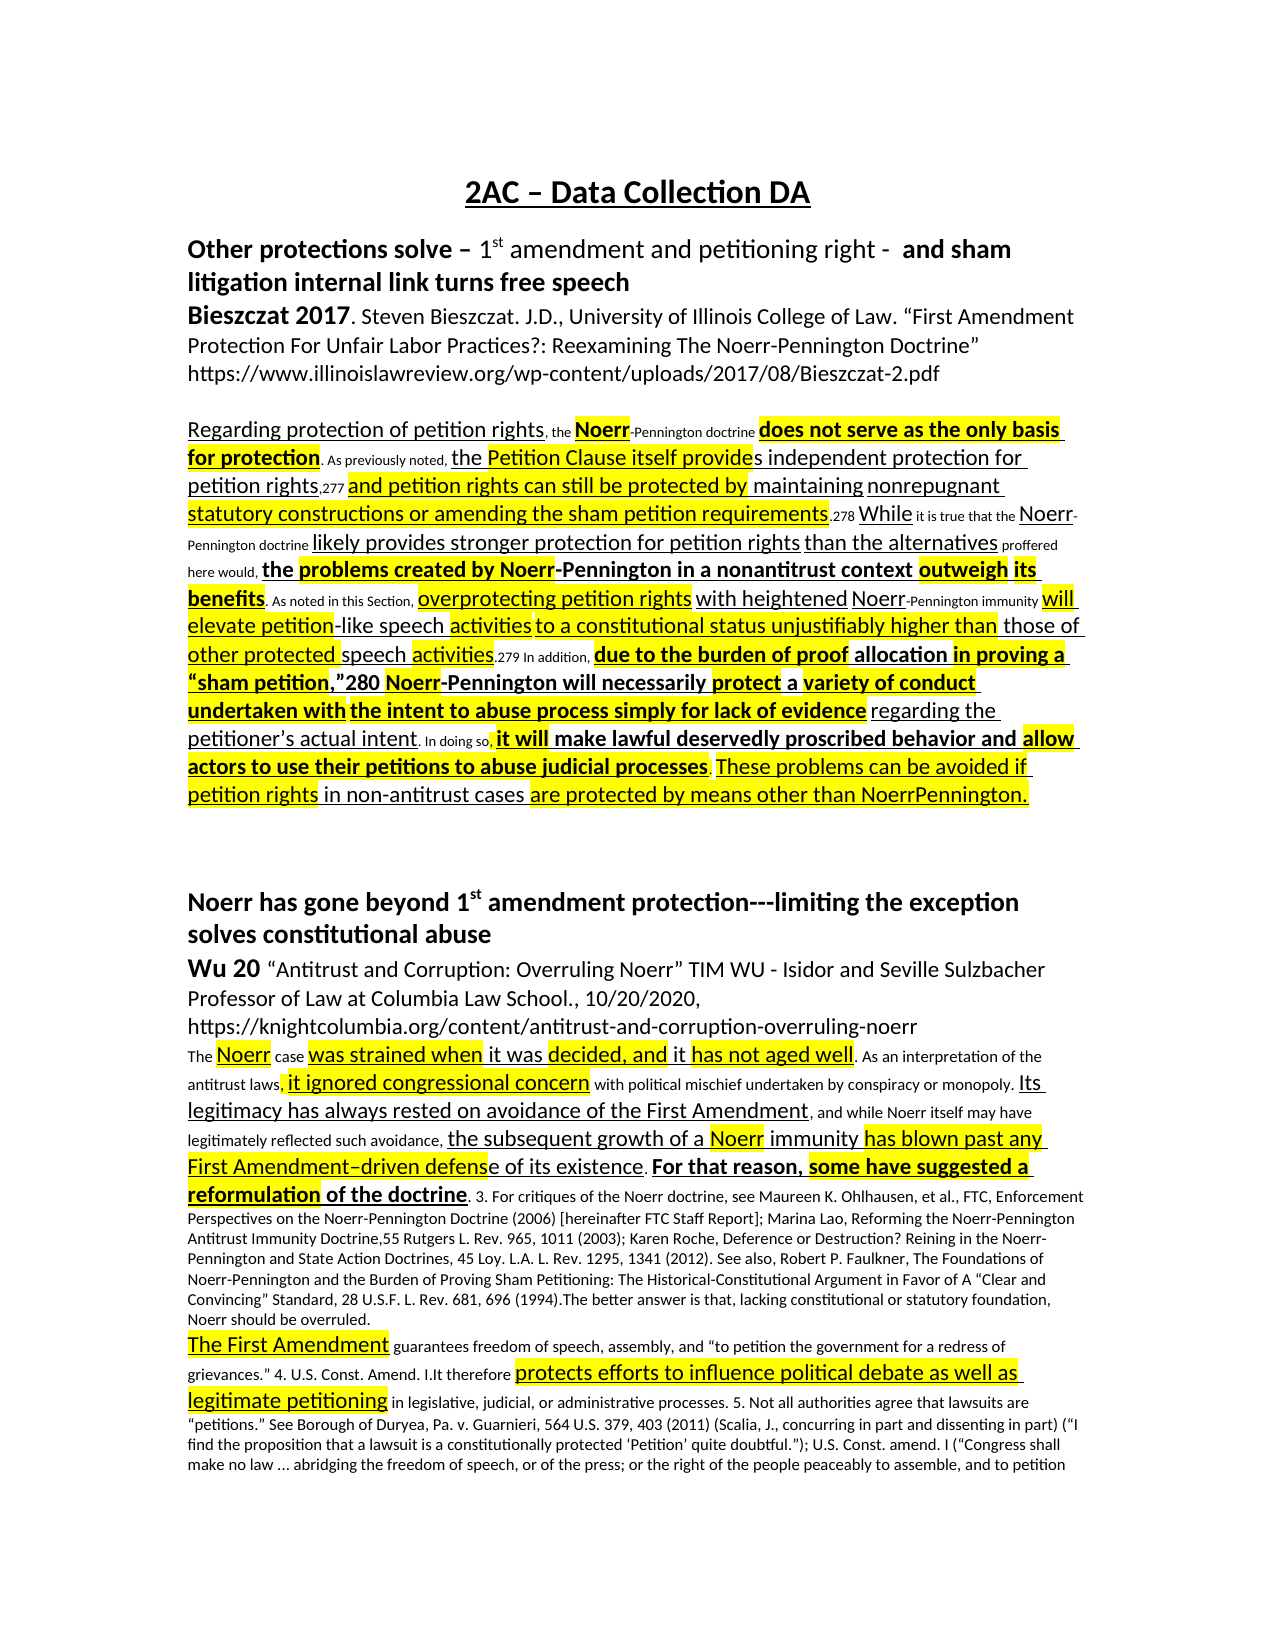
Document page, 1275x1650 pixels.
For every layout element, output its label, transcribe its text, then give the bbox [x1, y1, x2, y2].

text Wu 20 “Antitrust and Corruption: Overruling Noerr” TIM WU - Isidor and Seville Sulzbacher Professor of Law at Columbia Law School., 10/20/2020, https://knightcolumbia.org/content/antitrust-and-corruption-overruling-noerr [187, 951, 1087, 1040]
text 2AC – Data Collection DA [187, 171, 1087, 212]
text Noerr has gone beyond 1st amendment protection---limiting the exception solves constitutional abuse [187, 885, 1087, 951]
text The Noerr case was strained when it was decided, and it has not aged well. As an interpretation of the antitrust laws, it ignored congressional concern with political mischief undertaken by conspiracy or monopoly. Its legitimacy has always rested on avoidance of the First Amendment, and while Noerr itself may have legitimately reflected such avoidance, the subsequent growth of a Noerr immunity has blown past any First Amendment–driven defense of its existence. For that reason, some have suggested a reformulation of the doctrine. 3. For critiques of the Noerr doctrine, see Maureen K. Ohlhausen, et al., FTC, Enforcement Perspectives on the Noerr-Pennington Doctrine (2006) [hereinafter FTC Staff Report]; Marina Lao, Reforming the Noerr-Pennington Antitrust Immunity Doctrine,55 Rutgers L. Rev. 965, 1011 (2003); Karen Roche, Deference or Destruction? Reining in the Noerr-Pennington and State Action Doctrines, 45 Loy. L.A. L. Rev. 1295, 1341 (2012). See also, Robert P. Faulkner, The Foundations of Noerr-Pennington and the Burden of Proving Sham Petitioning: The Historical-Constitutional Argument in Favor of A “Clear and Convincing” Standard, 28 U.S.F. L. Rev. 681, 696 (1994).The better answer is that, lacking constitutional or statutory foundation, Noerr should be overruled. [187, 1040, 1087, 1330]
text Other protections solve – 1st amendment and petitioning right - and sham litigation internal link turns free speech [187, 232, 1087, 298]
text Regarding protection of petition rights, the Noerr-Pennington doctrine does not serve as the only basis for protection. As previously noted, the Petition Clause itself provides independent protection for petition rights,277 and petition rights can still be protected by maintaining nonrepugnant statutory constructions or amending the sham petition requirements.278 While it is true that the Noerr-Pennington doctrine likely provides stronger protection for petition rights than the alternatives proffered here would, the problems created by Noerr-Pennington in a nonantitrust context outweigh its benefits. As noted in this Section, overprotecting petition rights with heightened Noerr-Pennington immunity will elevate petition-like speech activities to a constitutional status unjustifiably higher than those of other protected speech activities.279 In addition, due to the burden of proof allocation in proving a “sham petition,”280 Noerr-Pennington will necessarily protect a variety of conduct undertaken with the intent to abuse process simply for lack of evidence regarding the petitioner’s actual intent. In doing so, it will make lawful deservedly proscribed behavior and allow actors to use their petitions to abuse judicial processes. These problems can be avoided if petition rights in non-antitrust cases are protected by means other than NoerrPennington. [187, 416, 1087, 808]
text Bieszczat 2017. Steven Bieszczat. J.D., University of Illinois College of Law. “First Amendment Protection For Unfair Labor Practices?: Reexamining The Noerr-Pennington Doctrine” https://www.illinoislawreview.org/wp-content/uploads/2017/08/Bieszczat-2.pdf [187, 298, 1087, 387]
